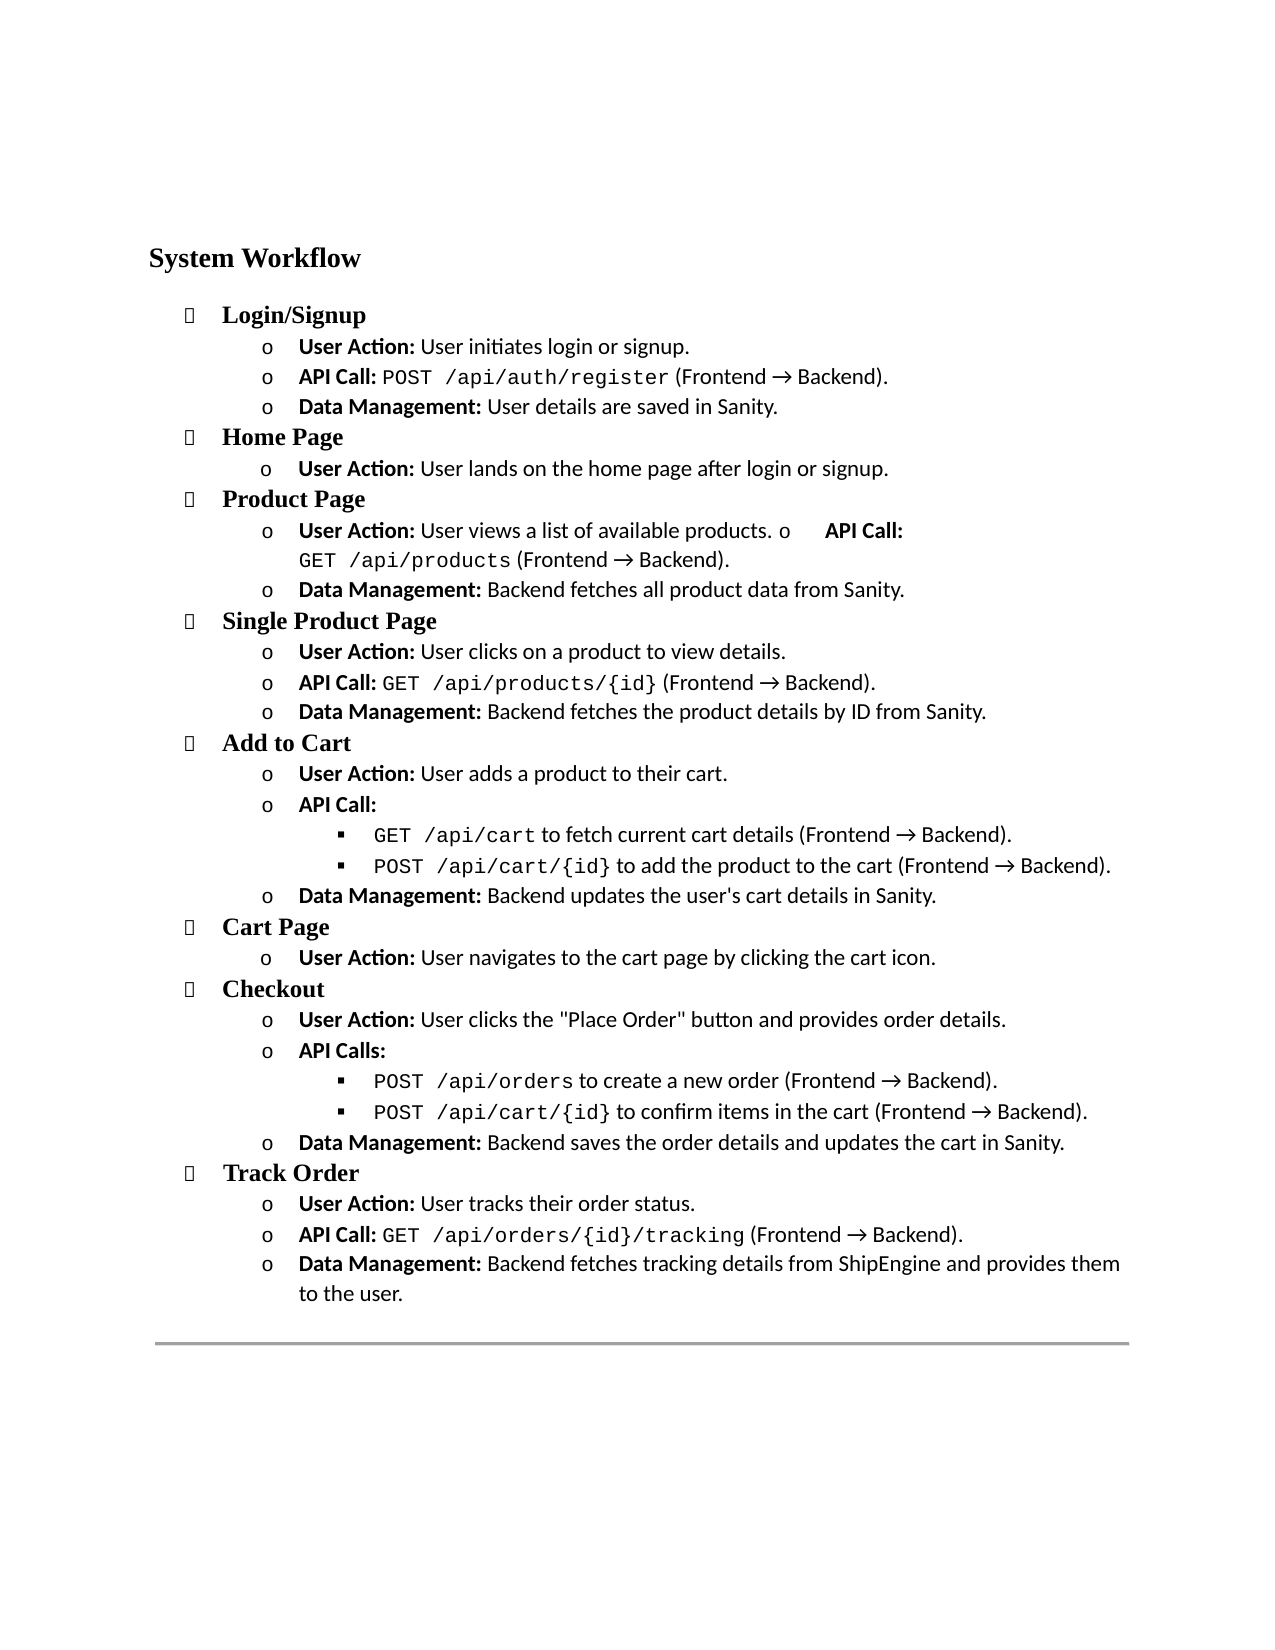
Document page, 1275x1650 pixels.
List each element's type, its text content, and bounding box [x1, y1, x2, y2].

list API Call: GET /api/products/{id} (Frontend → Backend). [261, 668, 1127, 696]
list Data Management: Backend fetches all product data from Sanity. [261, 576, 972, 604]
list POST /api/cart/{id} to confirm items in the cart (Frontend → Backend). [336, 1097, 1110, 1125]
list Data Management: Backend fetches the product details by ID from Sanity. [261, 697, 1127, 726]
list GET /api/cart to fetch current cart details (Frontend → Backend). [336, 821, 1123, 849]
subtitle  Product Page [150, 484, 1170, 513]
list User Action: User adds a product to their cart. [261, 759, 1127, 788]
subtitle System Workflow [148, 241, 1170, 274]
list User Action: User clicks on a product to view details. [261, 637, 1127, 666]
subtitle  Track Order [150, 1158, 1170, 1187]
list API Calls: [261, 1036, 1127, 1064]
text  Cart Page [150, 912, 1170, 941]
text o User Action: User navigates to the cart page by clicking the cart icon. [150, 943, 1170, 972]
subtitle  Add to Cart [150, 728, 1170, 757]
text  Home Page [150, 422, 1170, 451]
list POST /api/cart/{id} to add the product to the cart (Frontend → Backend). [336, 851, 1123, 879]
list User Action: User views a list of available products. o API Call: GET /api/products (Frontend → Backend). [261, 516, 972, 574]
list POST /api/orders to create a new order (Frontend → Backend). [336, 1067, 1110, 1095]
list User Action: User tracks their order status. [261, 1189, 1127, 1218]
list API Call: POST /api/auth/register (Frontend → Backend). [261, 362, 1127, 391]
list API Call: [261, 790, 1127, 818]
subtitle  Checkout [150, 974, 1170, 1003]
list API Call: GET /api/orders/{id}/tracking (Frontend → Backend). [261, 1220, 1127, 1248]
list User Action: User initiates login or signup. [261, 332, 1127, 360]
list Data Management: User details are saved in Sanity. [261, 392, 1127, 420]
text o User Action: User lands on the home page after login or signup. [150, 454, 1170, 482]
list Data Management: Backend saves the order details and updates the cart in Sanity. [261, 1128, 1127, 1156]
subtitle  Single Product Page [150, 606, 1170, 635]
list Data Management: Backend updates the user's cart details in Sanity. [261, 882, 1127, 910]
subtitle  Login/Signup [150, 300, 1170, 329]
list Data Management: Backend fetches tracking details from ShipEngine and provides them to the user. [261, 1249, 1127, 1307]
list User Action: User clicks the "Place Order" button and provides order details. [261, 1006, 1127, 1034]
